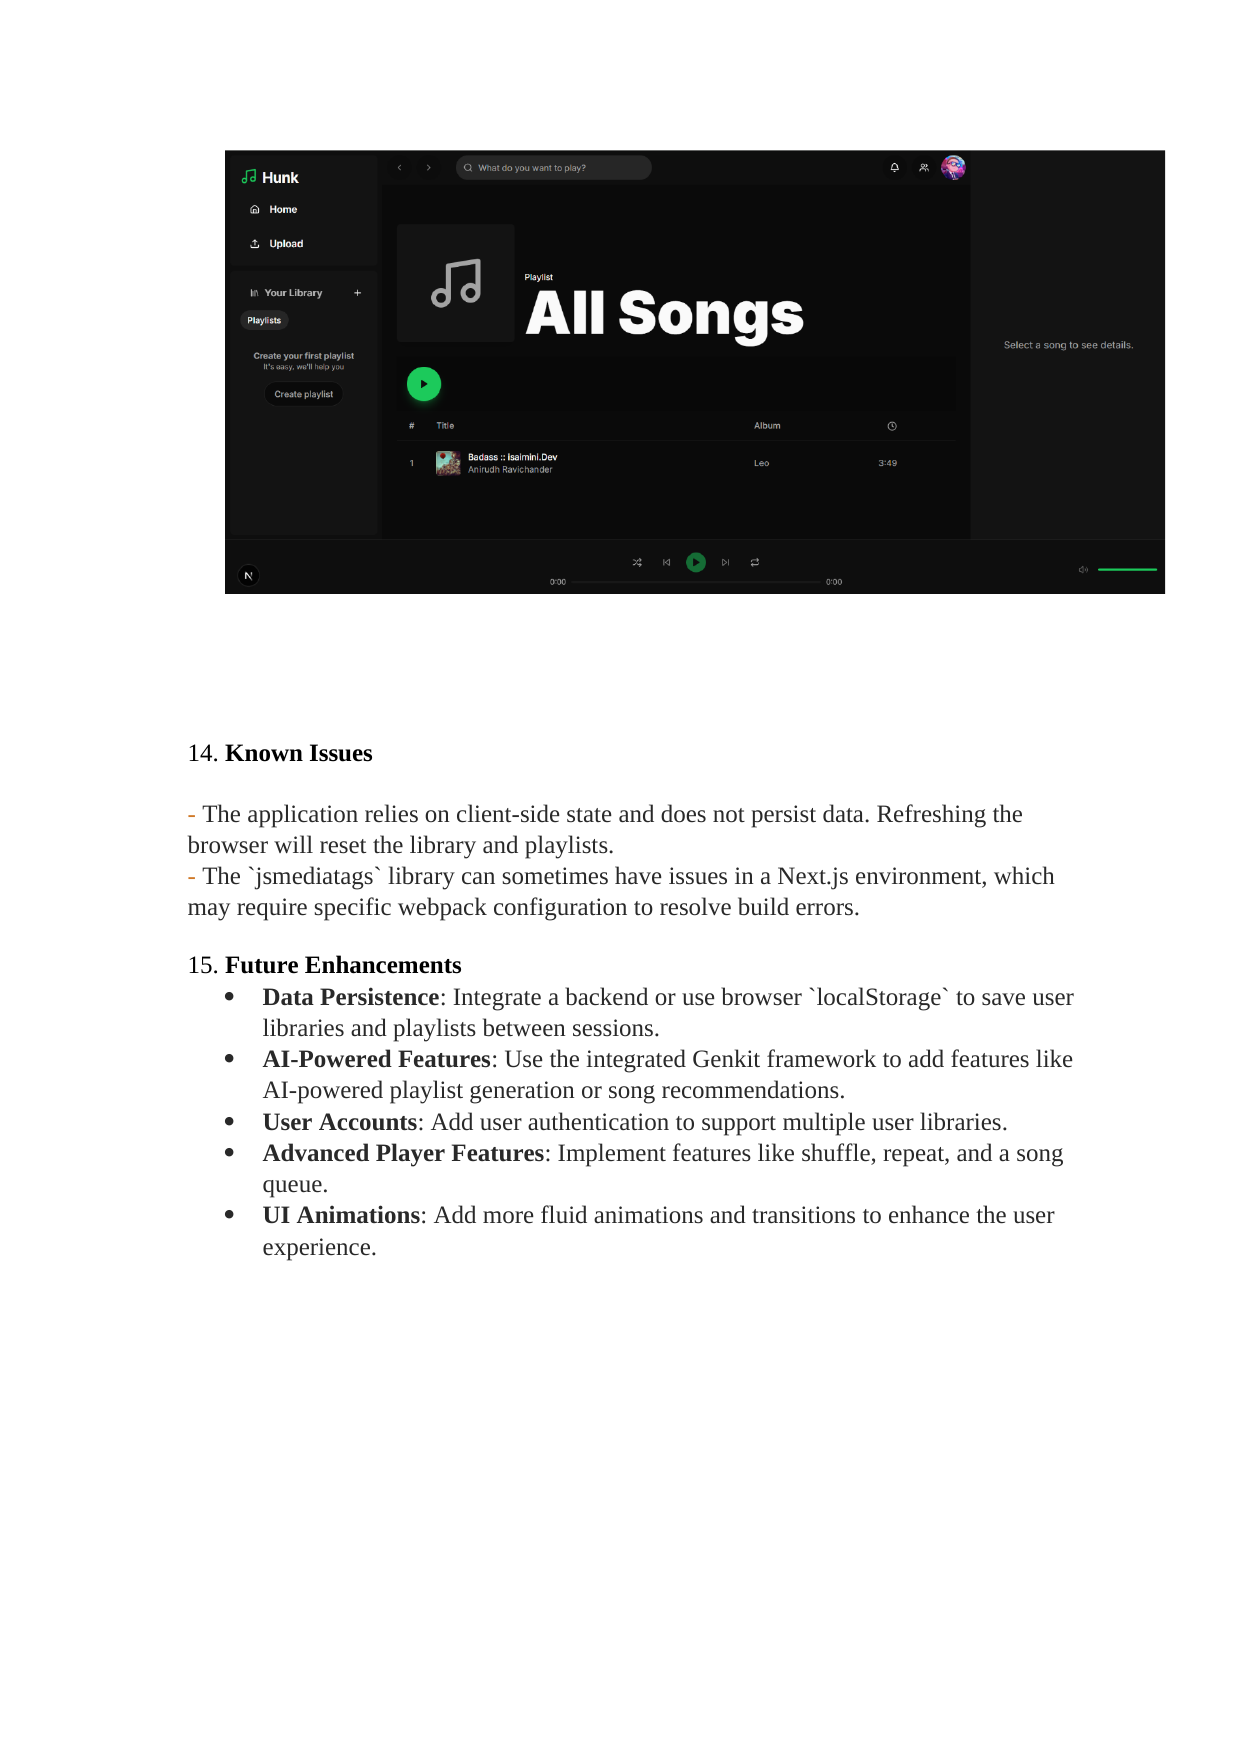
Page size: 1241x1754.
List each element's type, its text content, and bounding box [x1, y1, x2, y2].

picture [225, 150, 1166, 594]
text - The application relies on client-side state and does not persist data. Refreshing the browser will reset the library and playlists. [187, 796, 1090, 859]
list UI Animations: Add more fluid animations and transitions to enhance the user experience. [225, 1198, 1090, 1260]
list AI-Powered Features: Use the integrated Genkit framework to add features like AI-powered playlist generation or song recommendations. [225, 1042, 1090, 1104]
list Data Persistence: Integrate a backend or use browser `localStorage` to save user libraries and playlists between sessions. [225, 979, 1090, 1042]
list Known Issues [187, 738, 1090, 767]
text - The `jsmediatags` library can sometimes have issues in a Next.js environment, which may require specific webpack configuration to resolve build errors. [187, 859, 1090, 921]
list Future Enhancements [187, 950, 1090, 979]
list User Accounts: Add user authentication to support multiple user libraries. [225, 1104, 1090, 1135]
list Advanced Player Features: Implement features like shuffle, repeat, and a song queue. [225, 1135, 1090, 1198]
